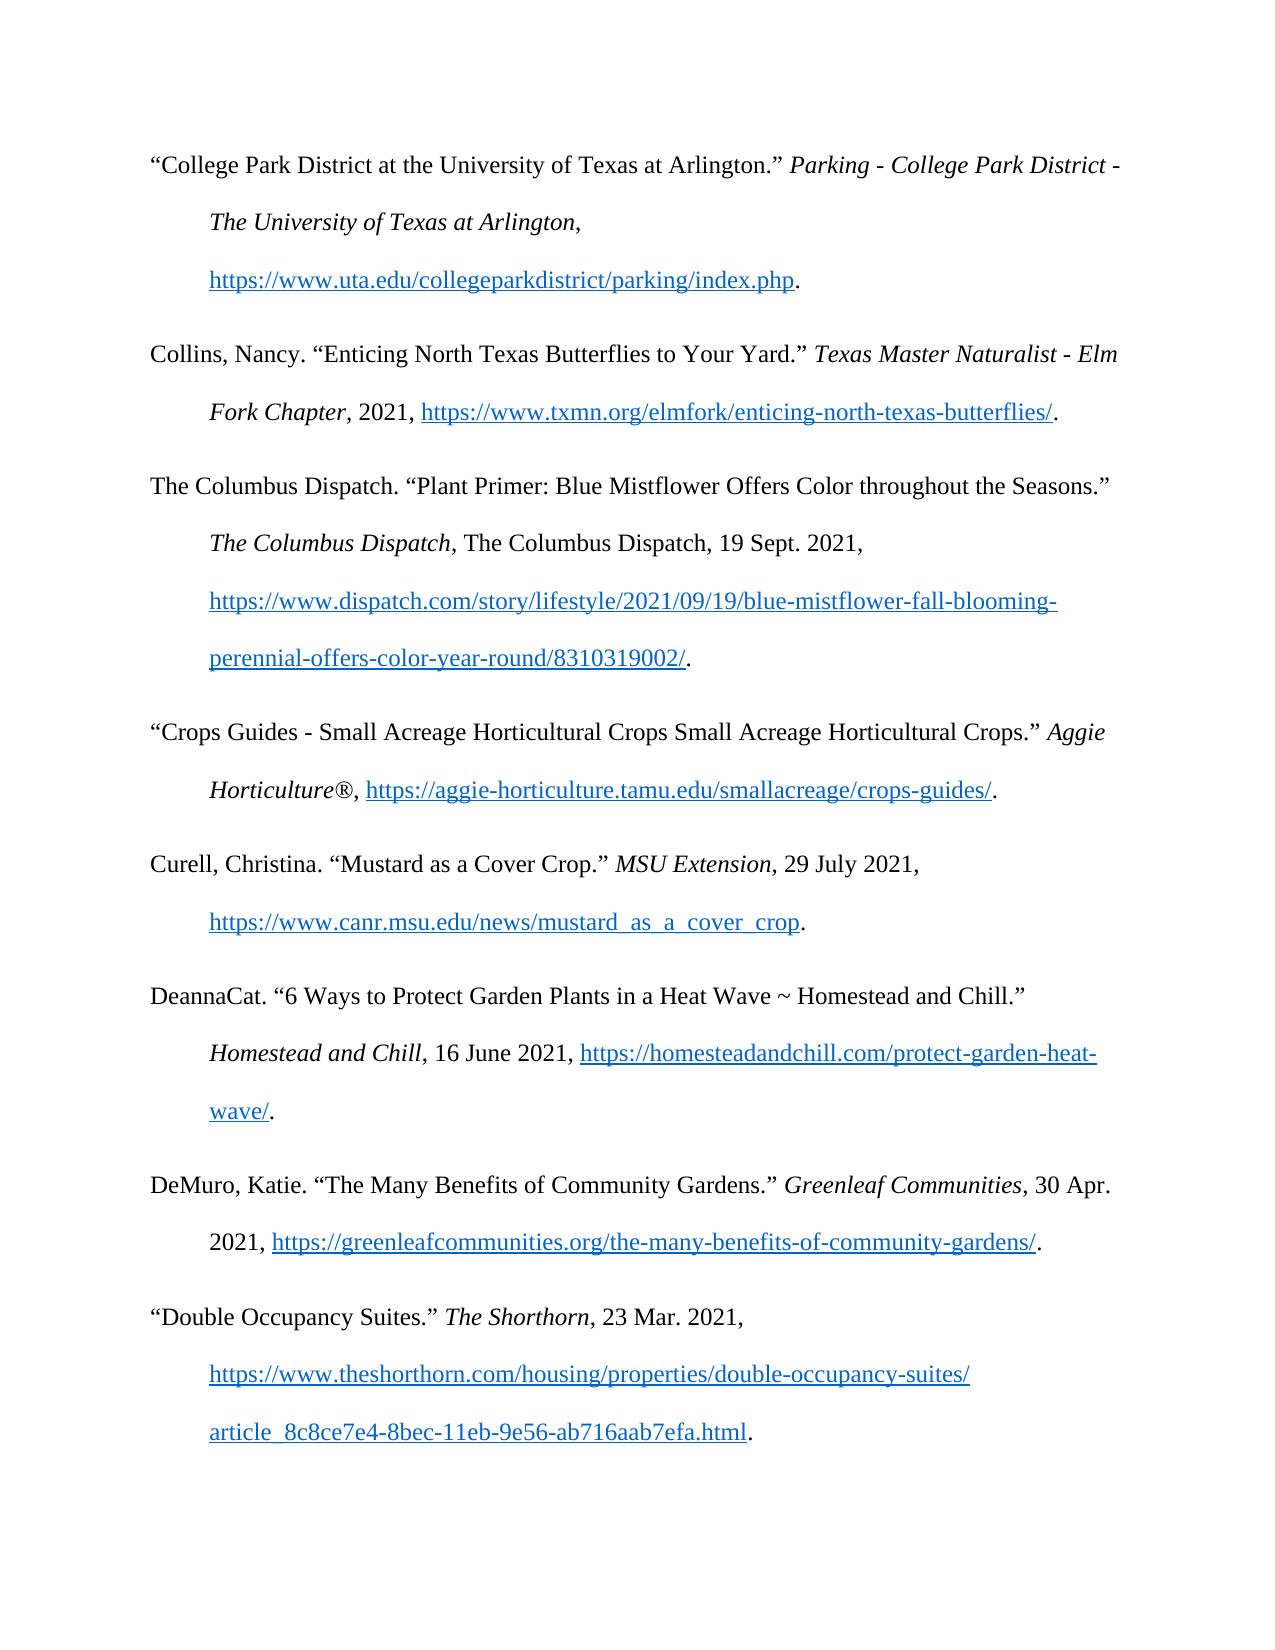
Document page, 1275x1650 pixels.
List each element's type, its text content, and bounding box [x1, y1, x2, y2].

text Collins, Nancy. “Enticing North Texas Butterflies to Your Yard.” Texas Master Naturalist - Elm Fork Chapter, 2021, https://www.txmn.org/elmfork/enticing-north-texas-butterflies/. [150, 339, 1125, 425]
text The Columbus Dispatch. “Plant Primer: Blue Mistflower Offers Color throughout the Seasons.” The Columbus Dispatch, The Columbus Dispatch, 19 Sept. 2021, https://www.dispatch.com/story/lifestyle/2021/09/19/blue-mistflower-fall-blooming-perennial-offers-color-year-round/8310319002/. [150, 471, 1125, 672]
text DeMuro, Katie. “The Many Benefits of Community Gardens.” Greenleaf Communities, 30 Apr. 2021, https://greenleafcommunities.org/the-many-benefits-of-community-gardens/. [150, 1170, 1125, 1256]
text Curell, Christina. “Mustard as a Cover Crop.” MSU Extension, 29 July 2021, https://www.canr.msu.edu/news/mustard_as_a_cover_crop. [150, 849, 1125, 935]
text “Double Occupancy Suites.” The Shorthorn, 23 Mar. 2021, https://www.theshorthorn.com/housing/properties/double-occupancy-suites/article_8c8ce7e4-8bec-11eb-9e56-ab716aab7efa.html. [150, 1302, 1125, 1445]
text “Crops Guides - Small Acreage Horticultural Crops Small Acreage Horticultural Crops.” Aggie Horticulture®, https://aggie-horticulture.tamu.edu/smallacreage/crops-guides/. [150, 717, 1125, 804]
text “College Park District at the University of Texas at Arlington.” Parking - College Park District - The University of Texas at Arlington, https://www.uta.edu/collegeparkdistrict/parking/index.php. [150, 150, 1125, 294]
text DeannaCat. “6 Ways to Protect Garden Plants in a Heat Wave ~ Homestead and Chill.” Homestead and Chill, 16 June 2021, https://homesteadandchill.com/protect-garden-heat-wave/. [150, 981, 1125, 1124]
